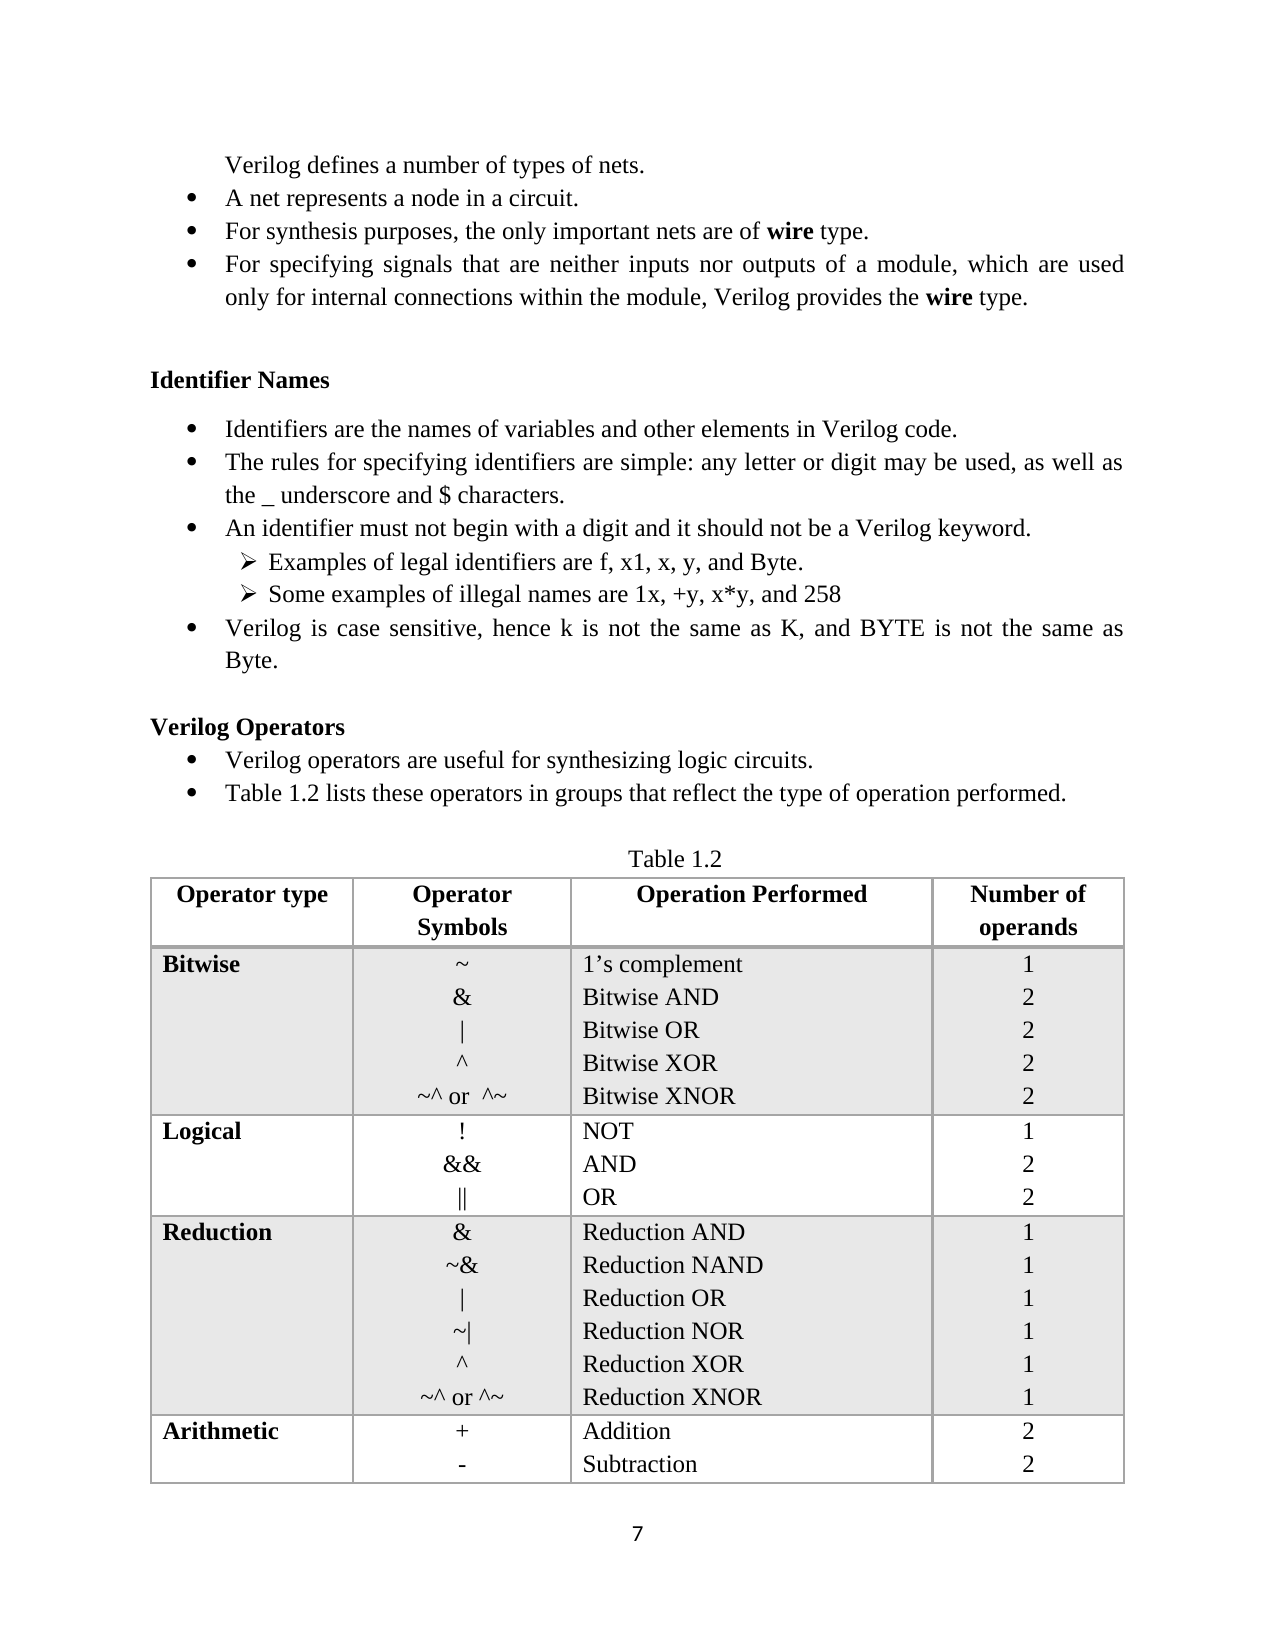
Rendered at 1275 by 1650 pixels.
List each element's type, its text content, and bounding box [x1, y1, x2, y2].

table_header Number of operands [934, 879, 1123, 944]
table_header Operator type [152, 879, 352, 944]
table_cell 1 2 2 2 2 [934, 949, 1123, 1114]
list For specifying signals that are neither inputs nor outputs of a module, which are used only for internal connections within the module, Verilog provides the wire type. [187, 249, 1125, 311]
table_header Operator Symbols [354, 879, 570, 944]
table_cell ! && || [354, 1116, 570, 1214]
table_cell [572, 1416, 931, 1482]
text Verilog Operators [150, 712, 1125, 740]
text Identifier Names [150, 365, 1125, 393]
table_cell Reduction AND Reduction NAND Reduction OR Reduction NOR Reduction XOR Reduction XNOR [572, 1217, 931, 1414]
table_cell 1’s complement Bitwise AND Bitwise OR Bitwise XOR Bitwise XNOR [572, 949, 931, 1114]
list A net represents a node in a circuit. [187, 183, 1125, 212]
list Verilog defines a number of types of nets. [224, 150, 1125, 179]
list Verilog is case sensitive, hence k is not the same as K, and BYTE is not the same as Byte. [187, 613, 1125, 674]
list Table 1.2 [225, 844, 1125, 872]
list Identifiers are the names of variables and other elements in Verilog code. [187, 414, 1125, 443]
table_cell & ~& | ~| ^ ~^ or ^~ [354, 1217, 570, 1414]
table_cell Reduction [152, 1217, 352, 1414]
table_header Operation Performed [572, 879, 931, 944]
list Table 1.2 lists these operators in groups that reflect the type of operation performed. [187, 778, 1125, 806]
table_cell Logical [152, 1116, 352, 1214]
table_cell 1 2 2 [934, 1116, 1123, 1214]
list Examples of legal identifiers are f, x1, x, y, and Byte. [239, 547, 1125, 575]
table_cell + - - * / [354, 1416, 570, 1482]
list The rules for specifying identifiers are simple: any letter or digit may be used, as well as the _ underscore and $ characters. [187, 447, 1125, 509]
table_cell Bitwise [152, 949, 352, 1114]
list Some examples of illegal names are 1x, +y, x*y, and 258 [239, 579, 1125, 608]
list An identifier must not begin with a digit and it should not be a Verilog keyword. [187, 513, 1125, 542]
table_cell 2 2 1 2 2 [934, 1416, 1123, 1482]
list Verilog operators are useful for synthesizing logic circuits. [187, 745, 1125, 773]
table_cell Arithmetic [152, 1416, 352, 1482]
table_cell ~ & | ^ ~^ or ^~ [354, 949, 570, 1114]
table_cell NOT AND OR [572, 1116, 931, 1214]
table_cell 1 1 1 1 1 1 [934, 1217, 1123, 1414]
list For synthesis purposes, the only important nets are of wire type. [187, 216, 1125, 245]
